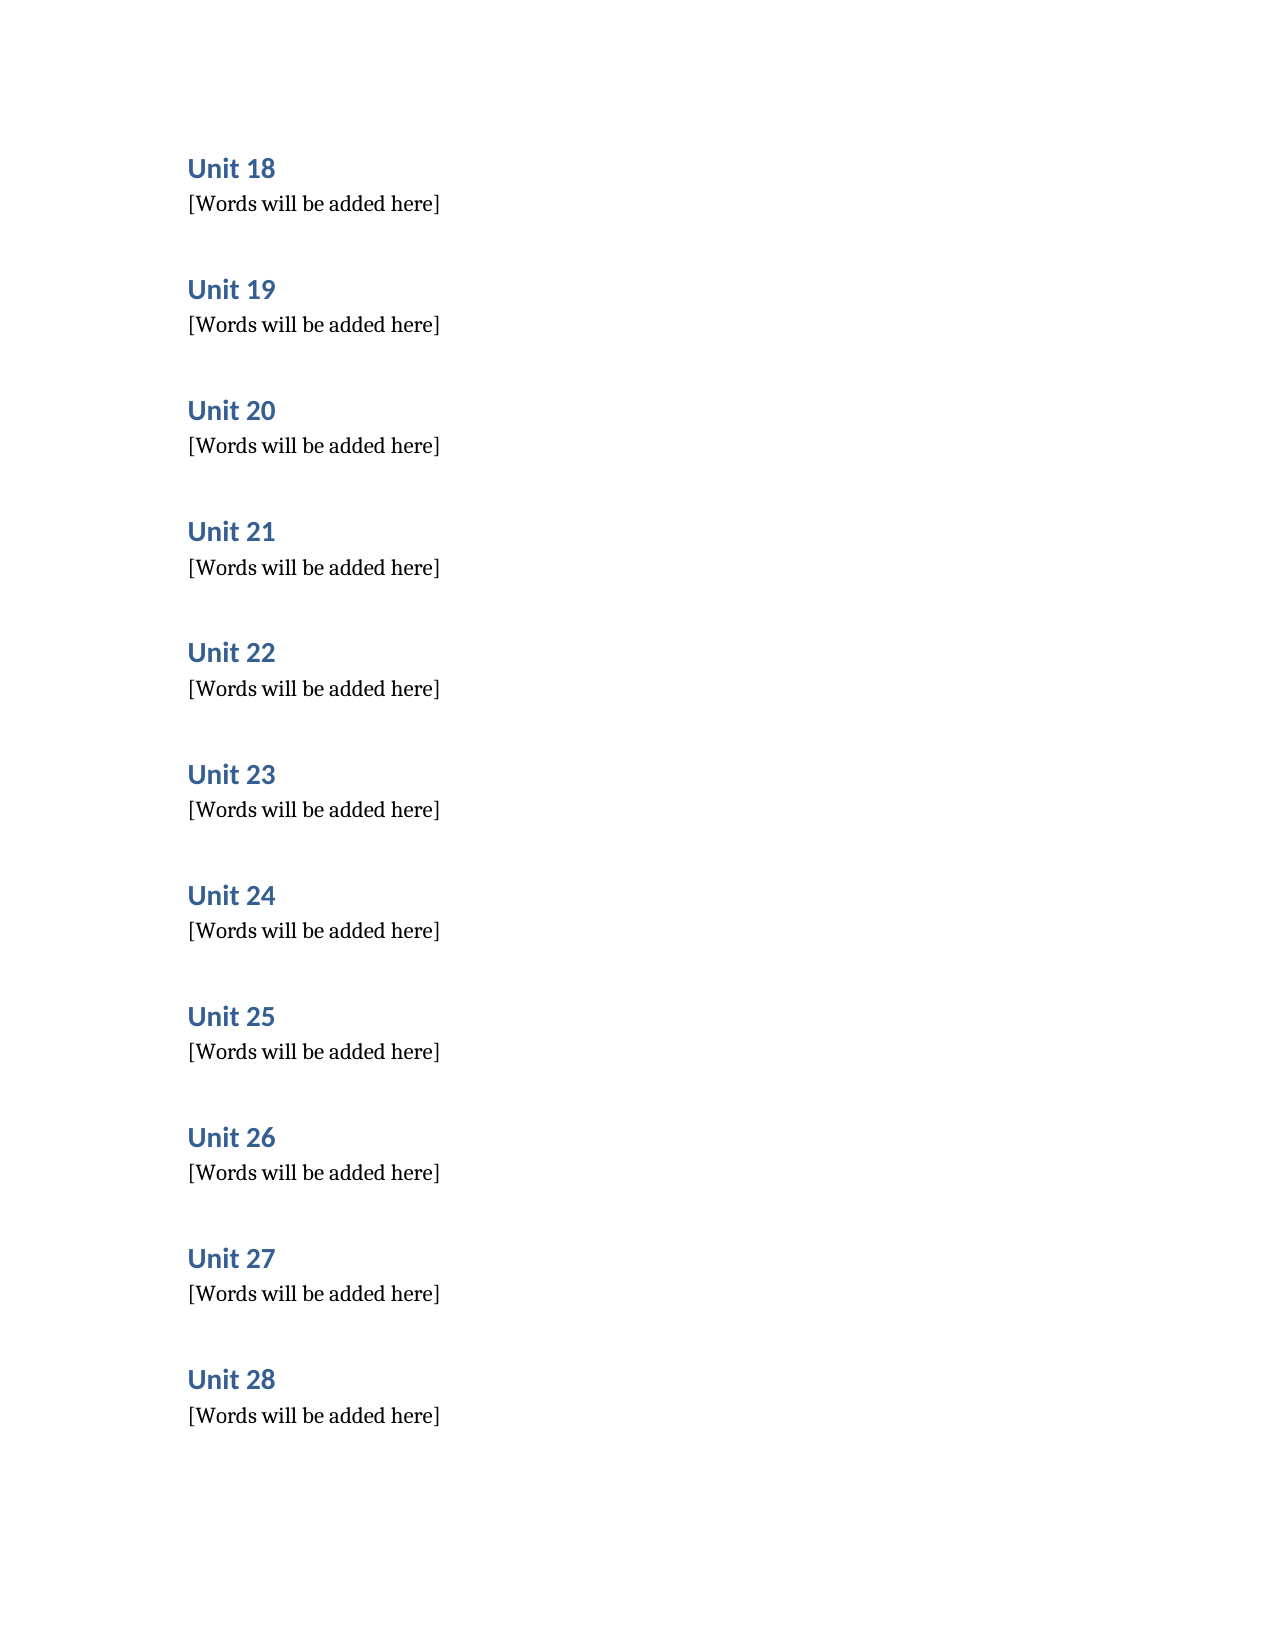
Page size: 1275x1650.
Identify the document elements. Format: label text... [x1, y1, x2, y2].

subtitle Unit 19 [187, 271, 1087, 307]
text [Words will be added here] [187, 1281, 1087, 1308]
text [Words will be added here] [187, 312, 1087, 338]
text [Words will be added here] [187, 191, 1087, 217]
subtitle Unit 28 [187, 1361, 1087, 1397]
text [Words will be added here] [187, 797, 1087, 823]
text [Words will be added here] [187, 1039, 1087, 1065]
subtitle Unit 23 [187, 756, 1087, 791]
text [Words will be added here] [187, 1402, 1087, 1429]
text [Words will be added here] [187, 918, 1087, 944]
subtitle Unit 25 [187, 998, 1087, 1034]
text [Words will be added here] [187, 1160, 1087, 1186]
subtitle Unit 24 [187, 877, 1087, 912]
subtitle Unit 20 [187, 392, 1087, 428]
subtitle Unit 21 [187, 513, 1087, 549]
subtitle Unit 18 [187, 150, 1087, 186]
text [Words will be added here] [187, 554, 1087, 581]
text [Words will be added here] [187, 676, 1087, 702]
subtitle Unit 26 [187, 1119, 1087, 1155]
subtitle Unit 22 [187, 634, 1087, 670]
text [Words will be added here] [187, 433, 1087, 459]
subtitle Unit 27 [187, 1240, 1087, 1276]
